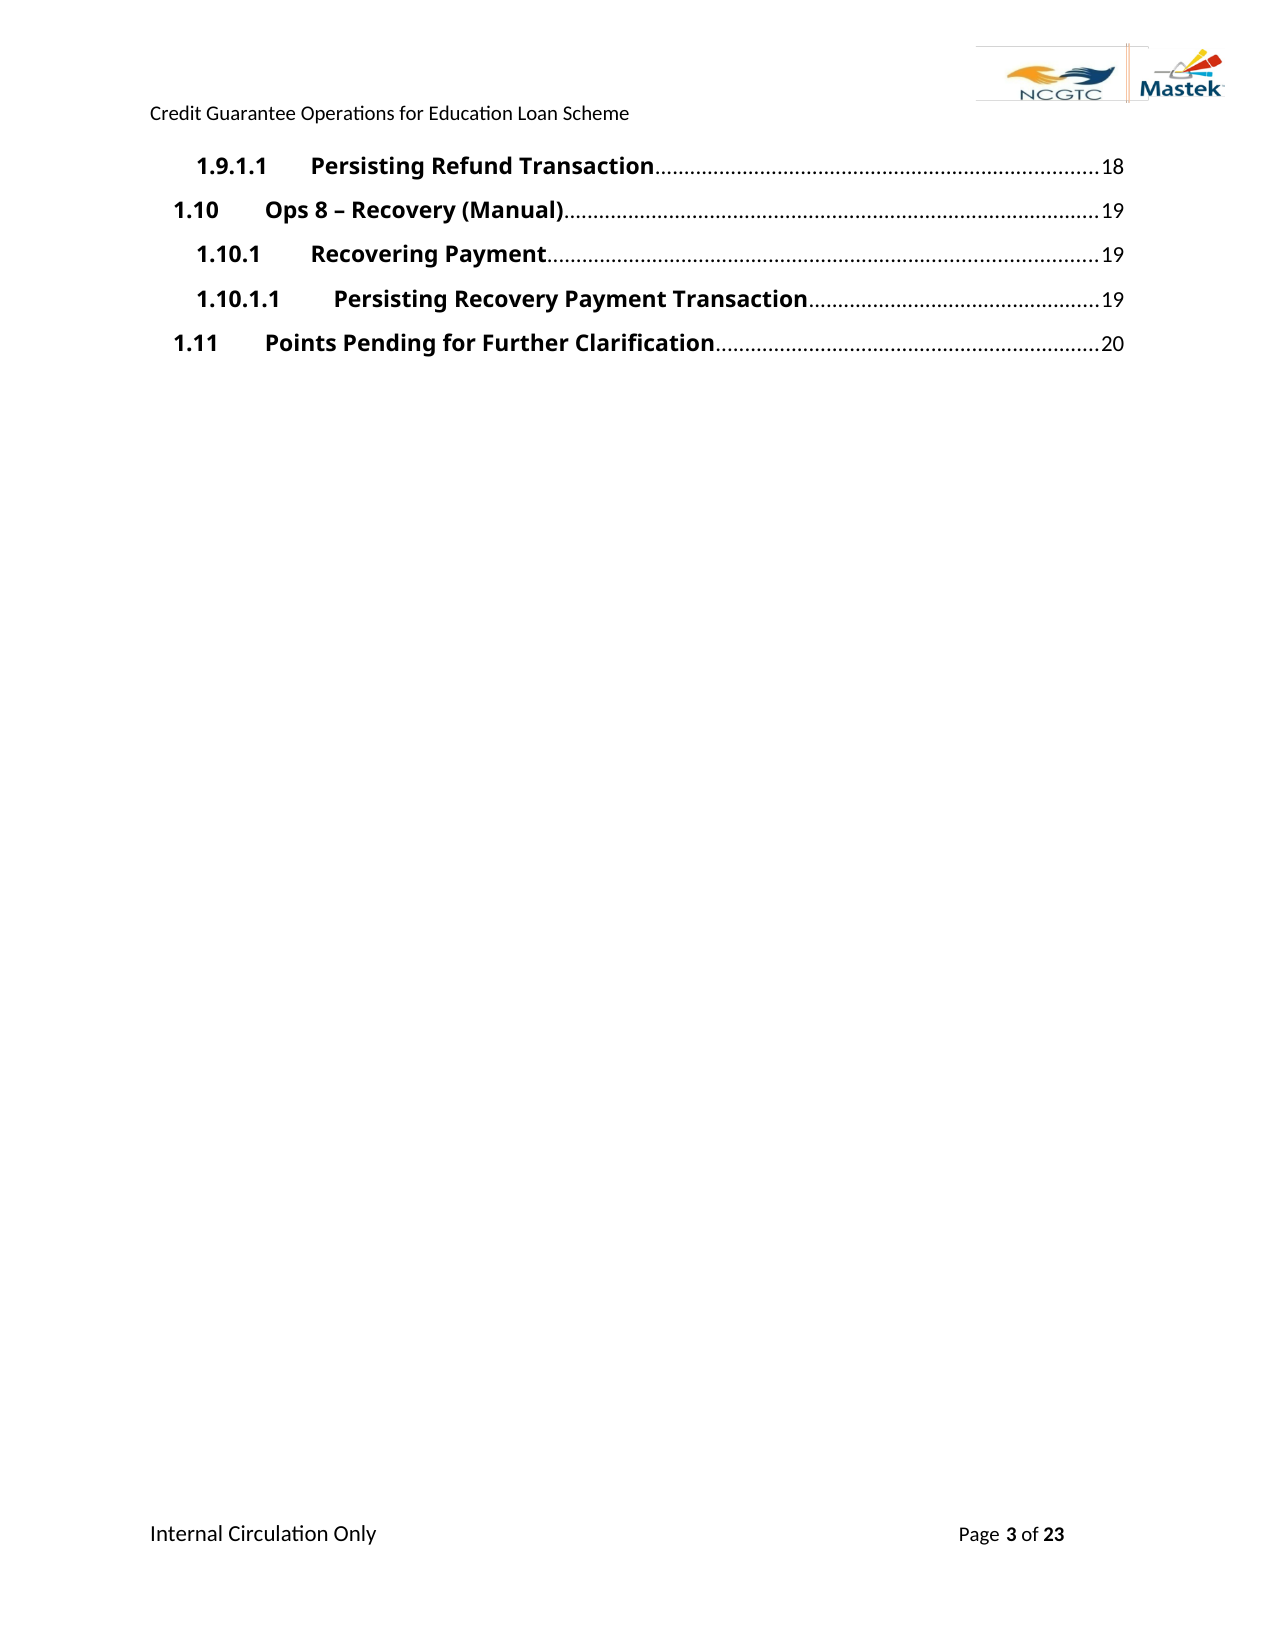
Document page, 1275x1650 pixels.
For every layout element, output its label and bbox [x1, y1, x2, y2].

picture [975, 43, 1225, 103]
